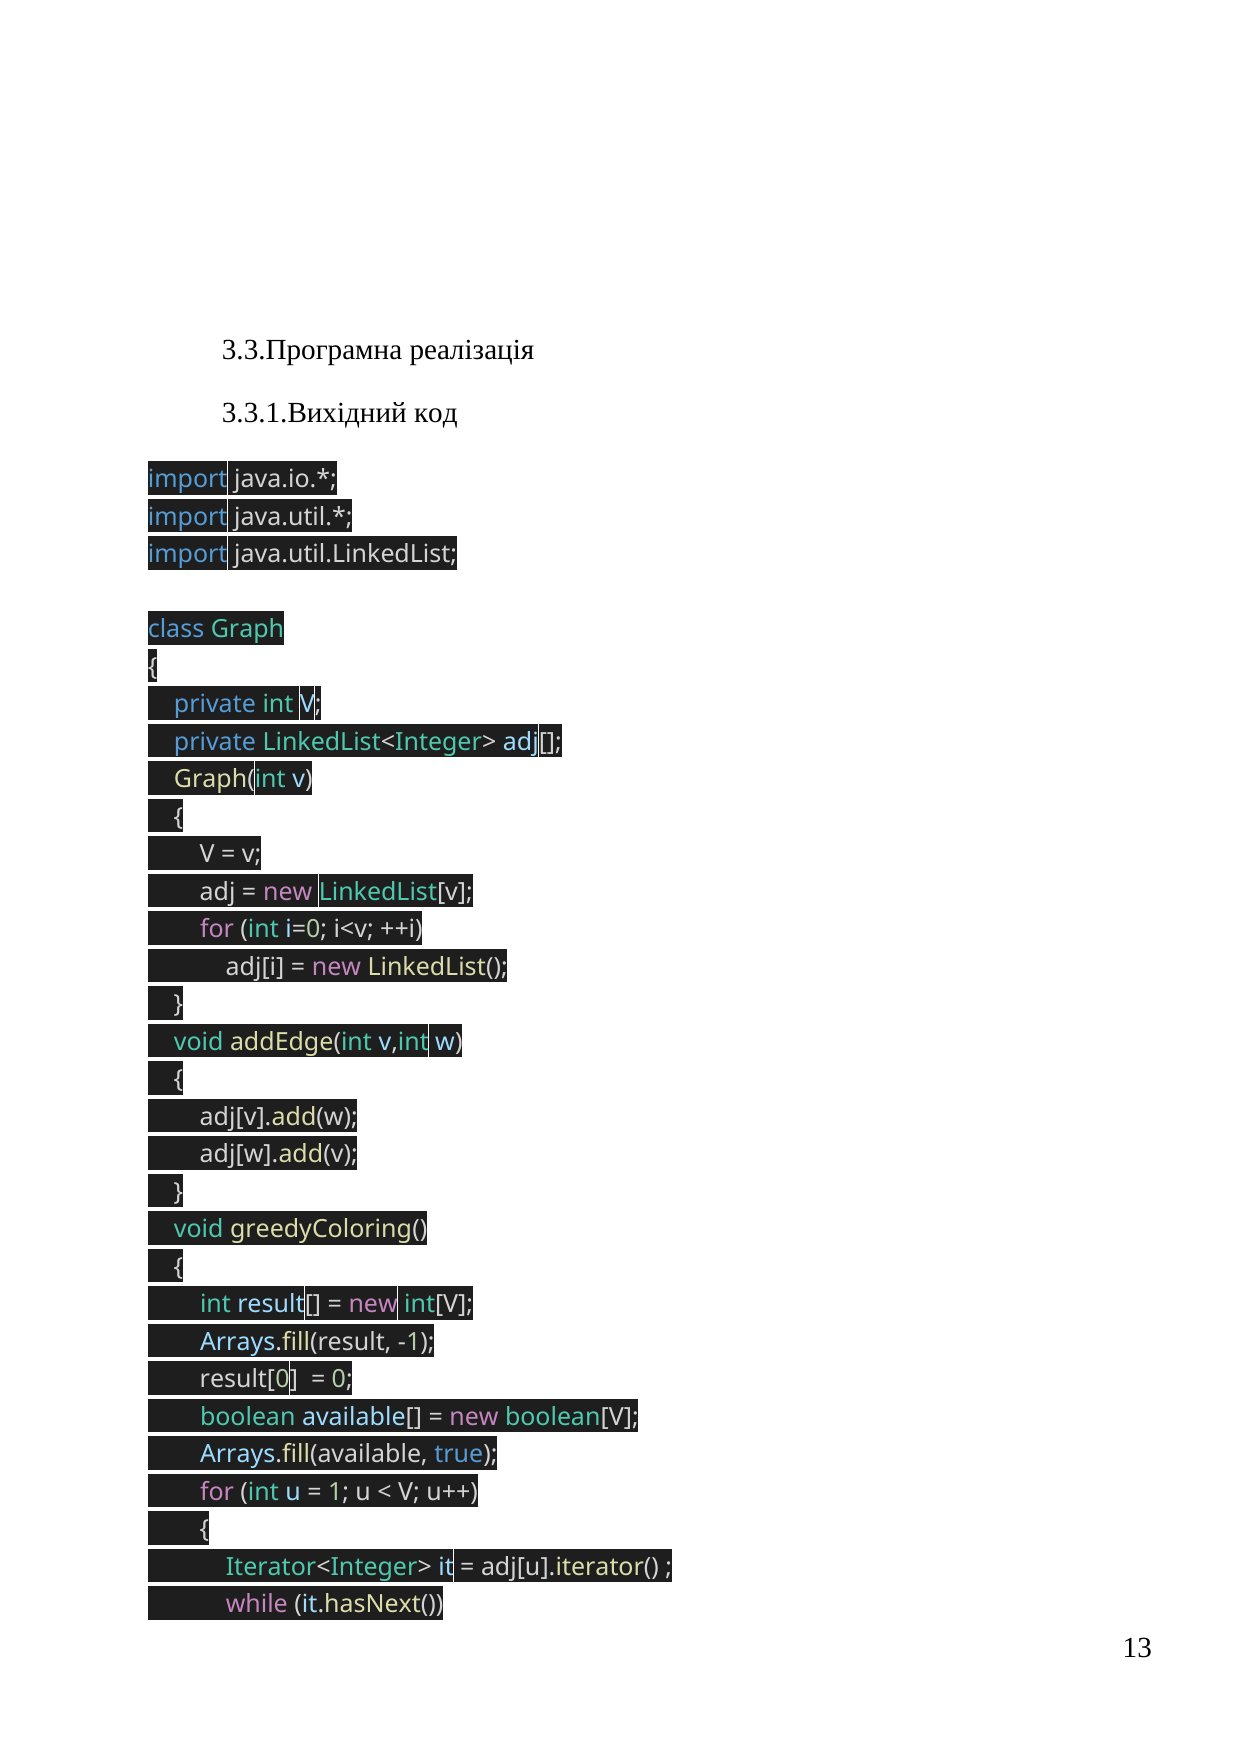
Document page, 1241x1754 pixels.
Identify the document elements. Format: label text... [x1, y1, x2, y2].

text for (int u = 1; u < V; u++) [148, 1470, 1152, 1507]
text import java.util.LinkedList; [148, 532, 1152, 570]
text } [148, 1170, 1152, 1207]
text int result[] = new int[V]; [148, 1282, 1152, 1320]
text { [148, 1507, 1152, 1545]
text private int V; [148, 682, 1152, 720]
text V = v; [148, 832, 1152, 870]
text boolean available[] = new boolean[V]; [148, 1395, 1152, 1432]
text adj = new LinkedList[v]; [148, 870, 1152, 907]
text class Graph [148, 607, 1152, 645]
text { [148, 1245, 1152, 1282]
text void greedyColoring() [148, 1207, 1152, 1245]
text Iterator<Integer> it = adj[u].iterator() ; [148, 1545, 1152, 1582]
text for (int i=0; i<v; ++i) [148, 907, 1152, 945]
text result[0] = 0; [148, 1357, 1152, 1395]
text Arrays.fill(available, true); [148, 1432, 1152, 1470]
text import java.io.*; [148, 457, 1152, 495]
text adj[i] = new LinkedList(); [148, 945, 1152, 982]
text adj[v].add(w); [148, 1095, 1152, 1132]
text import java.util.*; [148, 495, 1152, 532]
subtitle Вихідний код [186, 395, 1152, 428]
text Arrays.fill(result, -1); [148, 1320, 1152, 1357]
text while (it.hasNext()) [148, 1582, 1152, 1620]
text { [148, 645, 1152, 682]
text adj[w].add(v); [148, 1132, 1152, 1170]
text Graph(int v) [148, 757, 1152, 795]
text { [148, 1057, 1152, 1095]
text } [148, 982, 1152, 1020]
text { [148, 795, 1152, 832]
subtitle Програмна реалізація [163, 332, 1152, 365]
text private LinkedList<Integer> adj[]; [148, 720, 1152, 757]
text void addEdge(int v,int w) [148, 1020, 1152, 1057]
